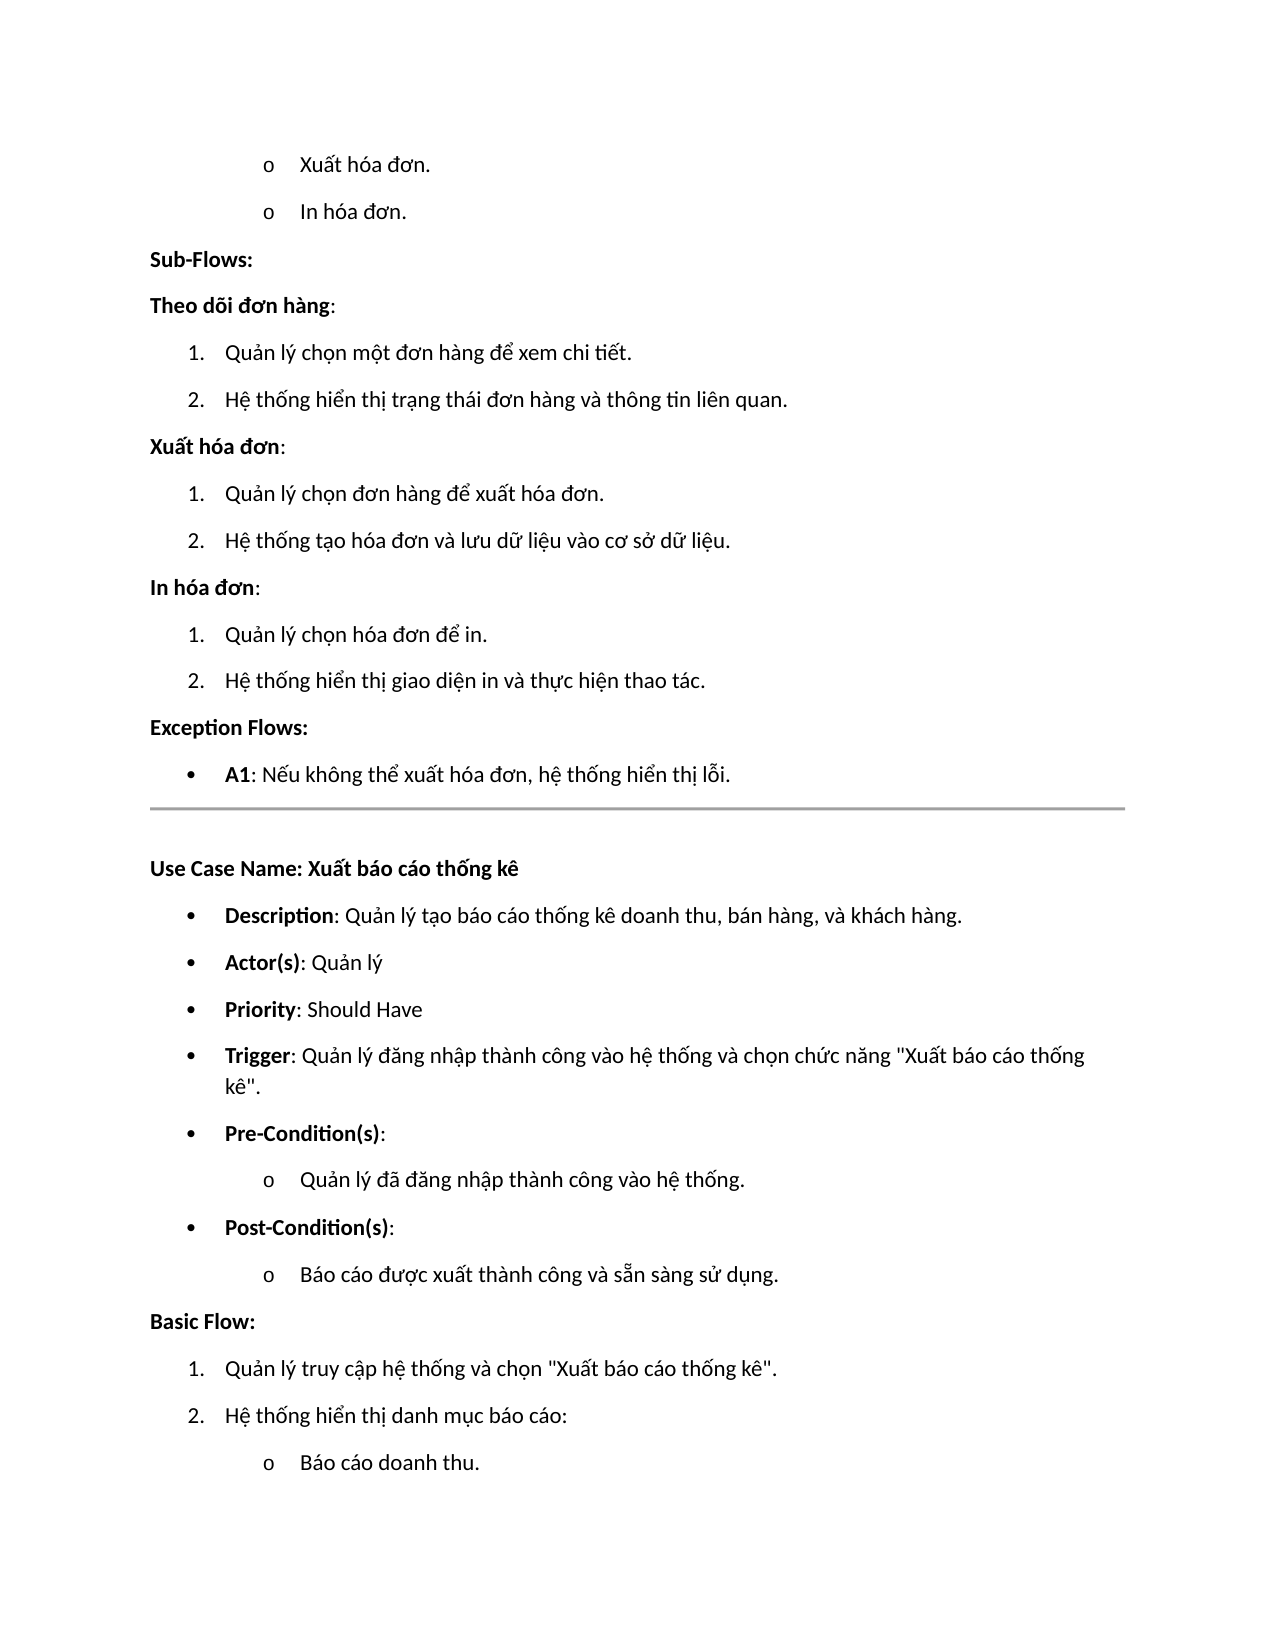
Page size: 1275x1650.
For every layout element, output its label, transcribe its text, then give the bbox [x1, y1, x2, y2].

list In hóa đơn. [262, 197, 1125, 226]
list A1: Nếu không thể xuất hóa đơn, hệ thống hiển thị lỗi. [187, 760, 1125, 788]
list Priority: Should Have [187, 995, 1125, 1023]
text In hóa đơn: [150, 573, 1125, 601]
list Hệ thống hiển thị danh mục báo cáo: [187, 1401, 1125, 1429]
list Trigger: Quản lý đăng nhập thành công vào hệ thống và chọn chức năng "Xuất báo cáo thống kê". [187, 1042, 1125, 1100]
text Exception Flows: [150, 713, 1125, 742]
list Actor(s): Quản lý [187, 948, 1125, 976]
list Báo cáo được xuất thành công và sẵn sàng sử dụng. [262, 1260, 1125, 1288]
list Xuất hóa đơn. [262, 150, 1125, 178]
text Basic Flow: [150, 1307, 1125, 1335]
list Quản lý đã đăng nhập thành công vào hệ thống. [262, 1166, 1125, 1194]
text Xuất hóa đơn: [150, 432, 1125, 460]
list Description: Quản lý tạo báo cáo thống kê doanh thu, bán hàng, và khách hàng. [187, 901, 1125, 929]
list Post-Condition(s): [187, 1213, 1125, 1241]
text Sub-Flows: [150, 245, 1125, 273]
list Quản lý truy cập hệ thống và chọn "Xuất báo cáo thống kê". [187, 1354, 1125, 1382]
list Quản lý chọn hóa đơn để in. [187, 620, 1125, 648]
list Quản lý chọn một đơn hàng để xem chi tiết. [187, 338, 1125, 367]
list Pre-Condition(s): [187, 1119, 1125, 1147]
list Hệ thống tạo hóa đơn và lưu dữ liệu vào cơ sở dữ liệu. [187, 526, 1125, 554]
list Hệ thống hiển thị trạng thái đơn hàng và thông tin liên quan. [187, 385, 1125, 413]
text Use Case Name: Xuất báo cáo thống kê [150, 854, 1125, 882]
list Hệ thống hiển thị giao diện in và thực hiện thao tác. [187, 667, 1125, 695]
list Báo cáo doanh thu. [262, 1448, 1125, 1476]
list Quản lý chọn đơn hàng để xuất hóa đơn. [187, 479, 1125, 507]
text Theo dõi đơn hàng: [150, 292, 1125, 320]
